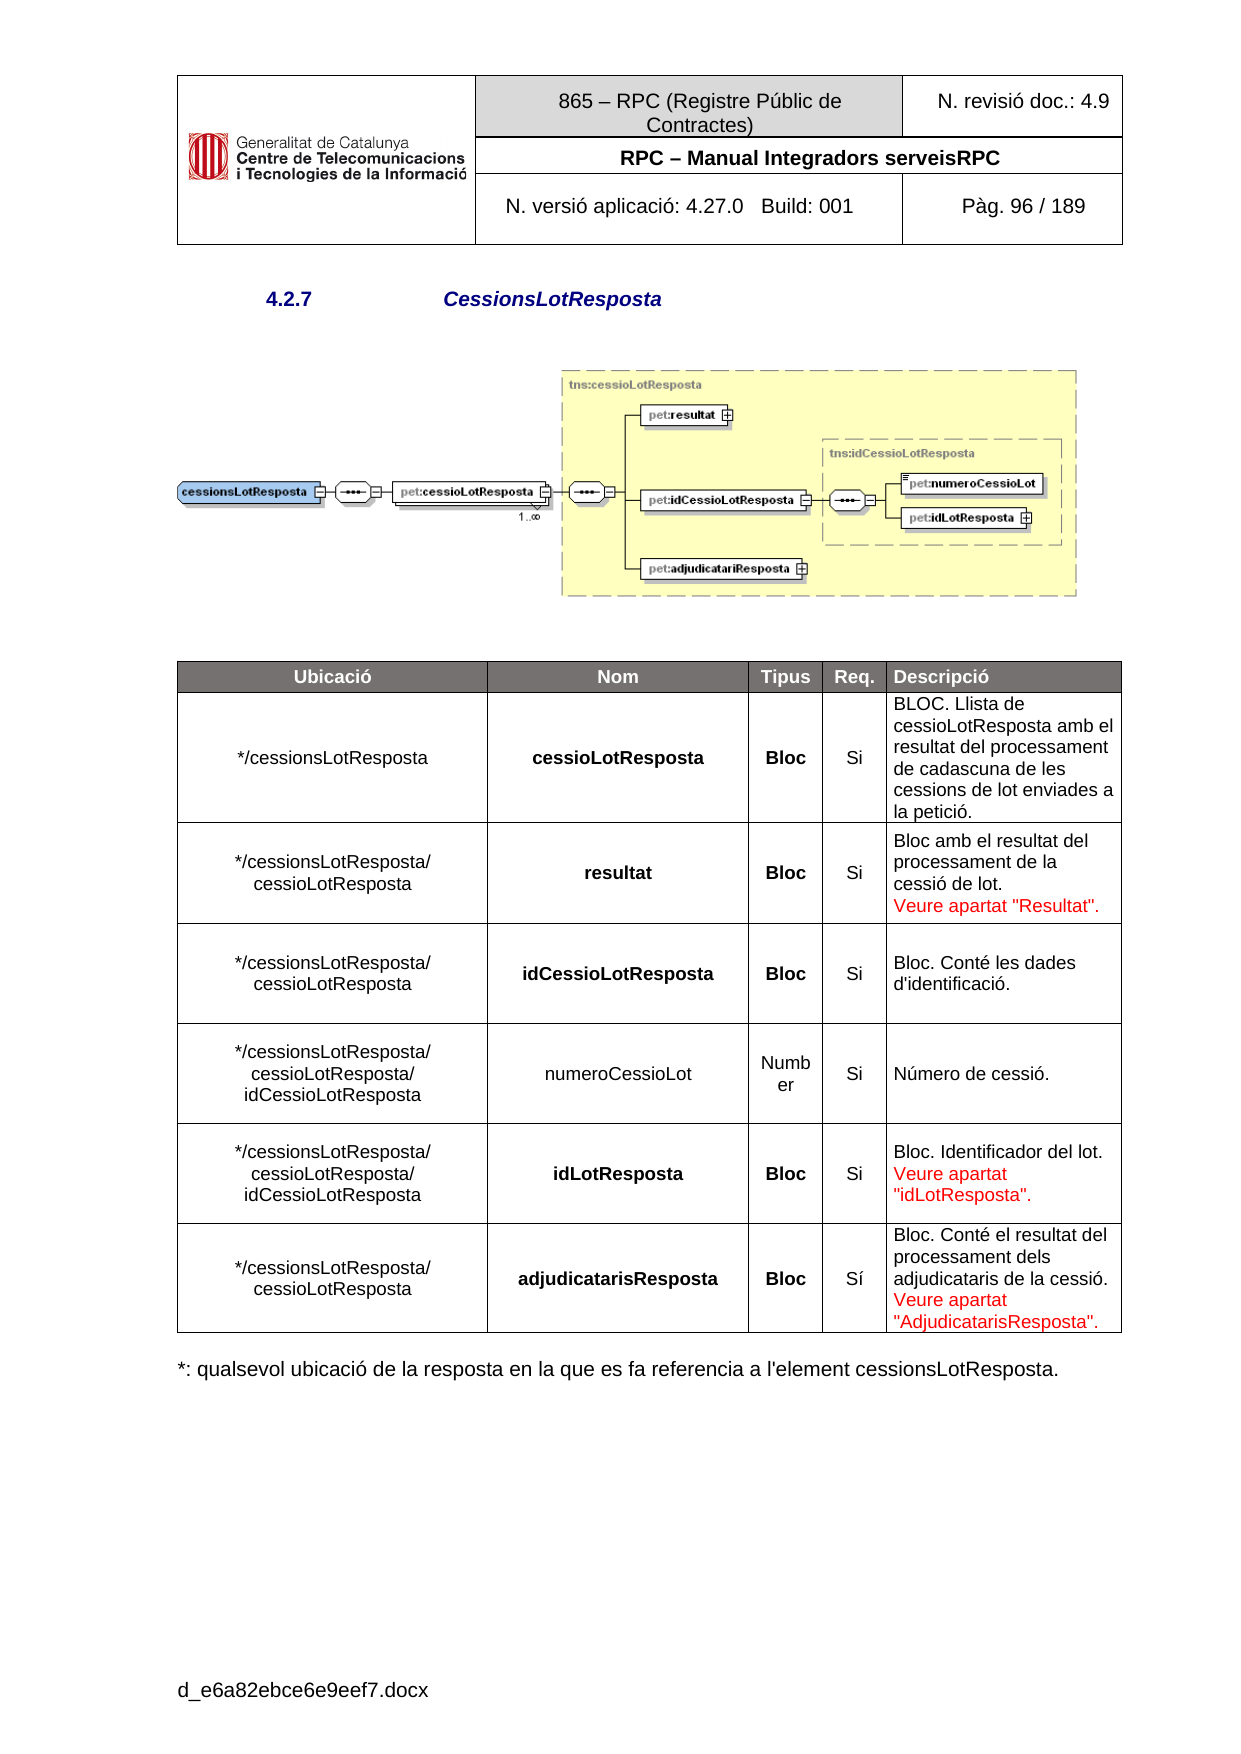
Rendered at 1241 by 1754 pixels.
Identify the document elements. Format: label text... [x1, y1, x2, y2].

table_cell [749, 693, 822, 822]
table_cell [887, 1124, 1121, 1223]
picture [188, 133, 467, 182]
picture [177, 341, 1121, 637]
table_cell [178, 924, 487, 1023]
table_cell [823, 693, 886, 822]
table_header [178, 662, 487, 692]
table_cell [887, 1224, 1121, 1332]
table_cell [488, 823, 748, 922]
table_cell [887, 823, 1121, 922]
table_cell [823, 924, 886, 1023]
subtitle CessionsLotResposta [266, 287, 1122, 311]
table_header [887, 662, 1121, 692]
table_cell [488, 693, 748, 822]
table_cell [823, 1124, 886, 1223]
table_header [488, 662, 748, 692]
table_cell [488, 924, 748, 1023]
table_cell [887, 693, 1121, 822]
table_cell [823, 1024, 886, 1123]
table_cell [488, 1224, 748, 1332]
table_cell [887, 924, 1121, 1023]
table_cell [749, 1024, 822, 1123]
text *: qualsevol ubicació de la resposta en la que es fa referencia a l'element cessionsLotResposta. [177, 1357, 1122, 1381]
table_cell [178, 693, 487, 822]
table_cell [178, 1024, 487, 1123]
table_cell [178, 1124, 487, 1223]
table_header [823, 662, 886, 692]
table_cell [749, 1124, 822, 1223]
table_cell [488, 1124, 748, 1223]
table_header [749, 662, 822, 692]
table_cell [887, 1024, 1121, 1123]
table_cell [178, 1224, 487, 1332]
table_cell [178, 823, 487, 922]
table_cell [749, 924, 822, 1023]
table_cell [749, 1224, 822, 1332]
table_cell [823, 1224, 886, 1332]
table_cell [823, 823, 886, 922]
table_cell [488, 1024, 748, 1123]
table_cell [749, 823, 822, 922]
